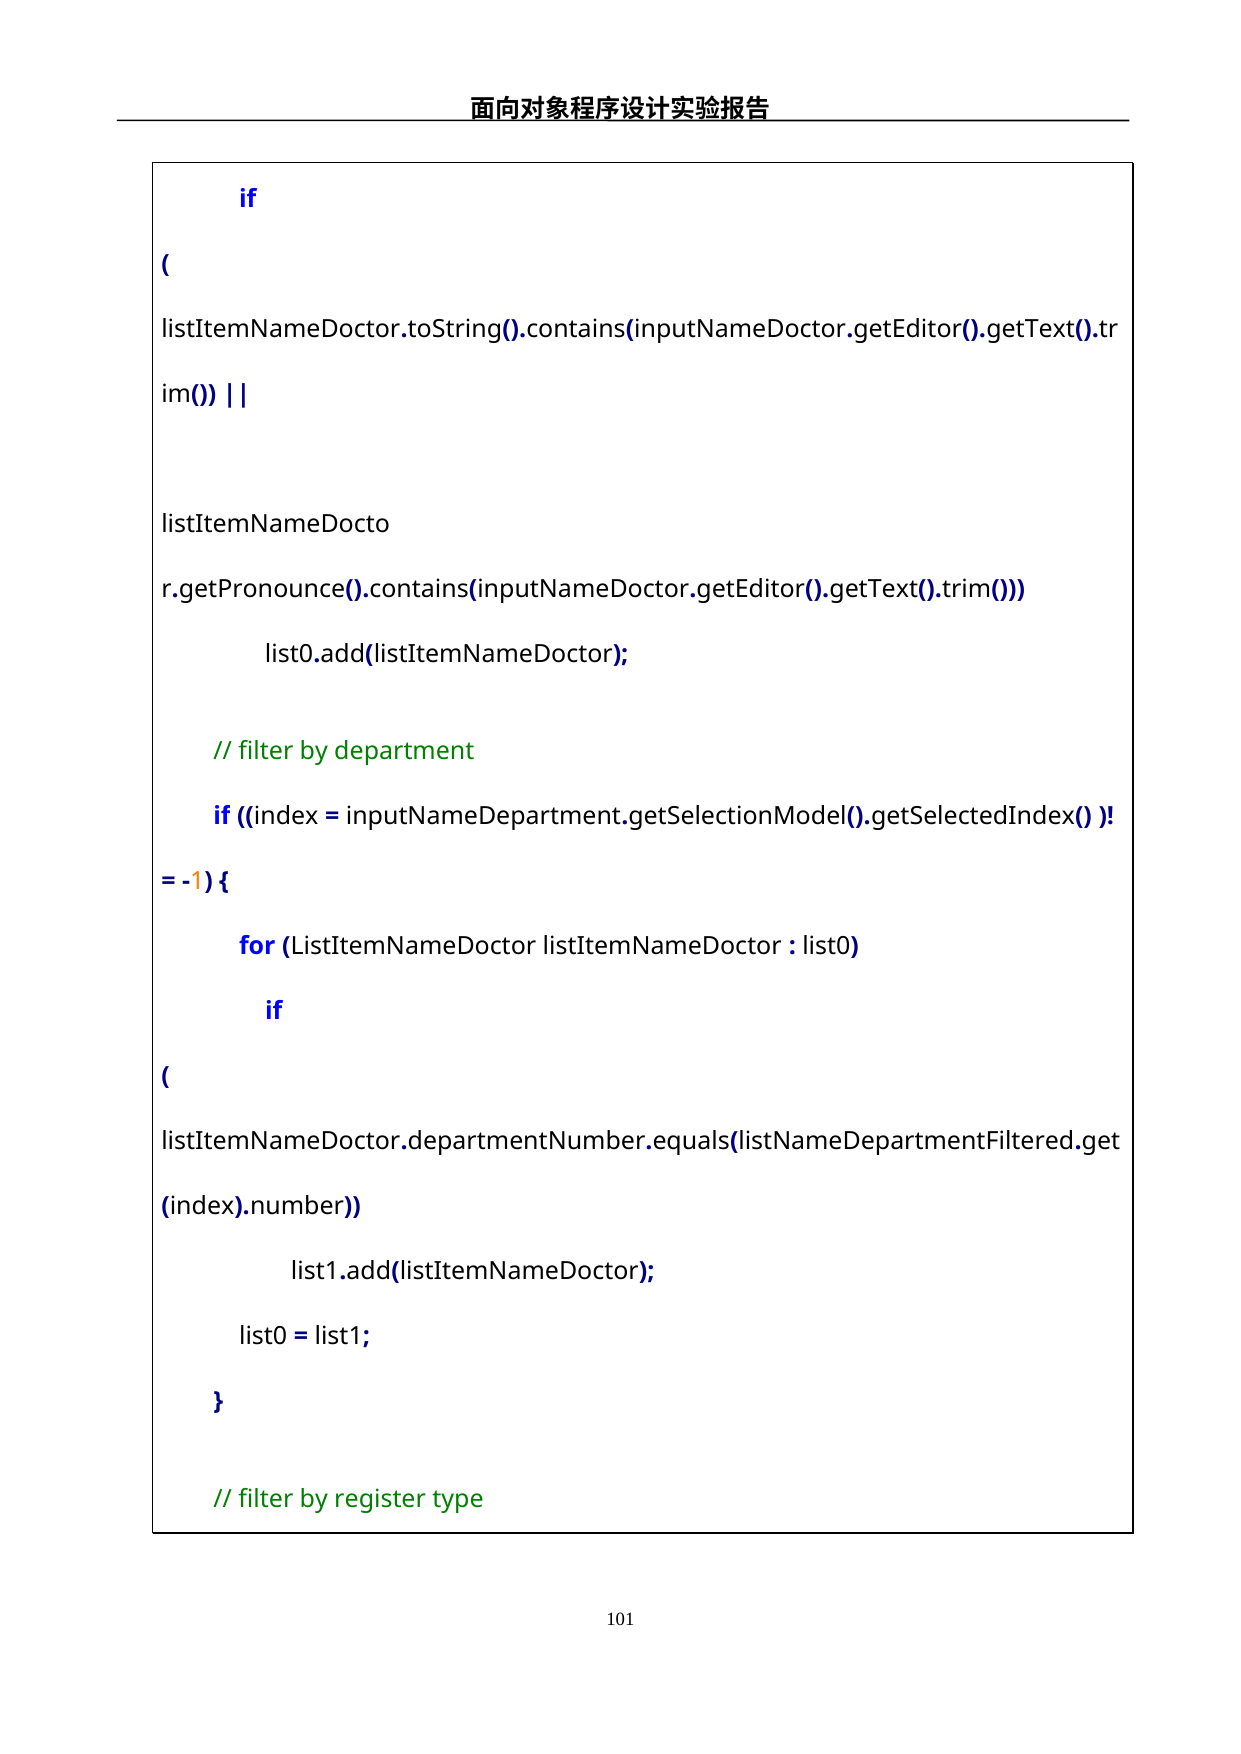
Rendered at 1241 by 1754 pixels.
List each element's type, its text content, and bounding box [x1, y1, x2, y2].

text if (listItemNameDoctor.toString().contains(inputNameDoctor.getEditor().getText().trim()) || [153, 163, 1132, 422]
text list0 = list1; [153, 1299, 1132, 1364]
text for (ListItemNameDoctor listItemNameDoctor : list0) [153, 909, 1132, 974]
text if ((index = inputNameDepartment.getSelectionModel().getSelectedIndex() )!= -1) { [153, 779, 1132, 909]
text // filter by department [153, 714, 1132, 779]
text list0.add(listItemNameDoctor); [153, 617, 1132, 685]
text if (listItemNameDoctor.departmentNumber.equals(listNameDepartmentFiltered.get(index).number)) [153, 974, 1132, 1234]
text // filter by register type [153, 1462, 1132, 1532]
text listItemNameDoctor.getPronounce().contains(inputNameDoctor.getEditor().getText().trim())) [153, 422, 1132, 617]
text } [153, 1364, 1132, 1433]
text list1.add(listItemNameDoctor); [153, 1234, 1132, 1299]
